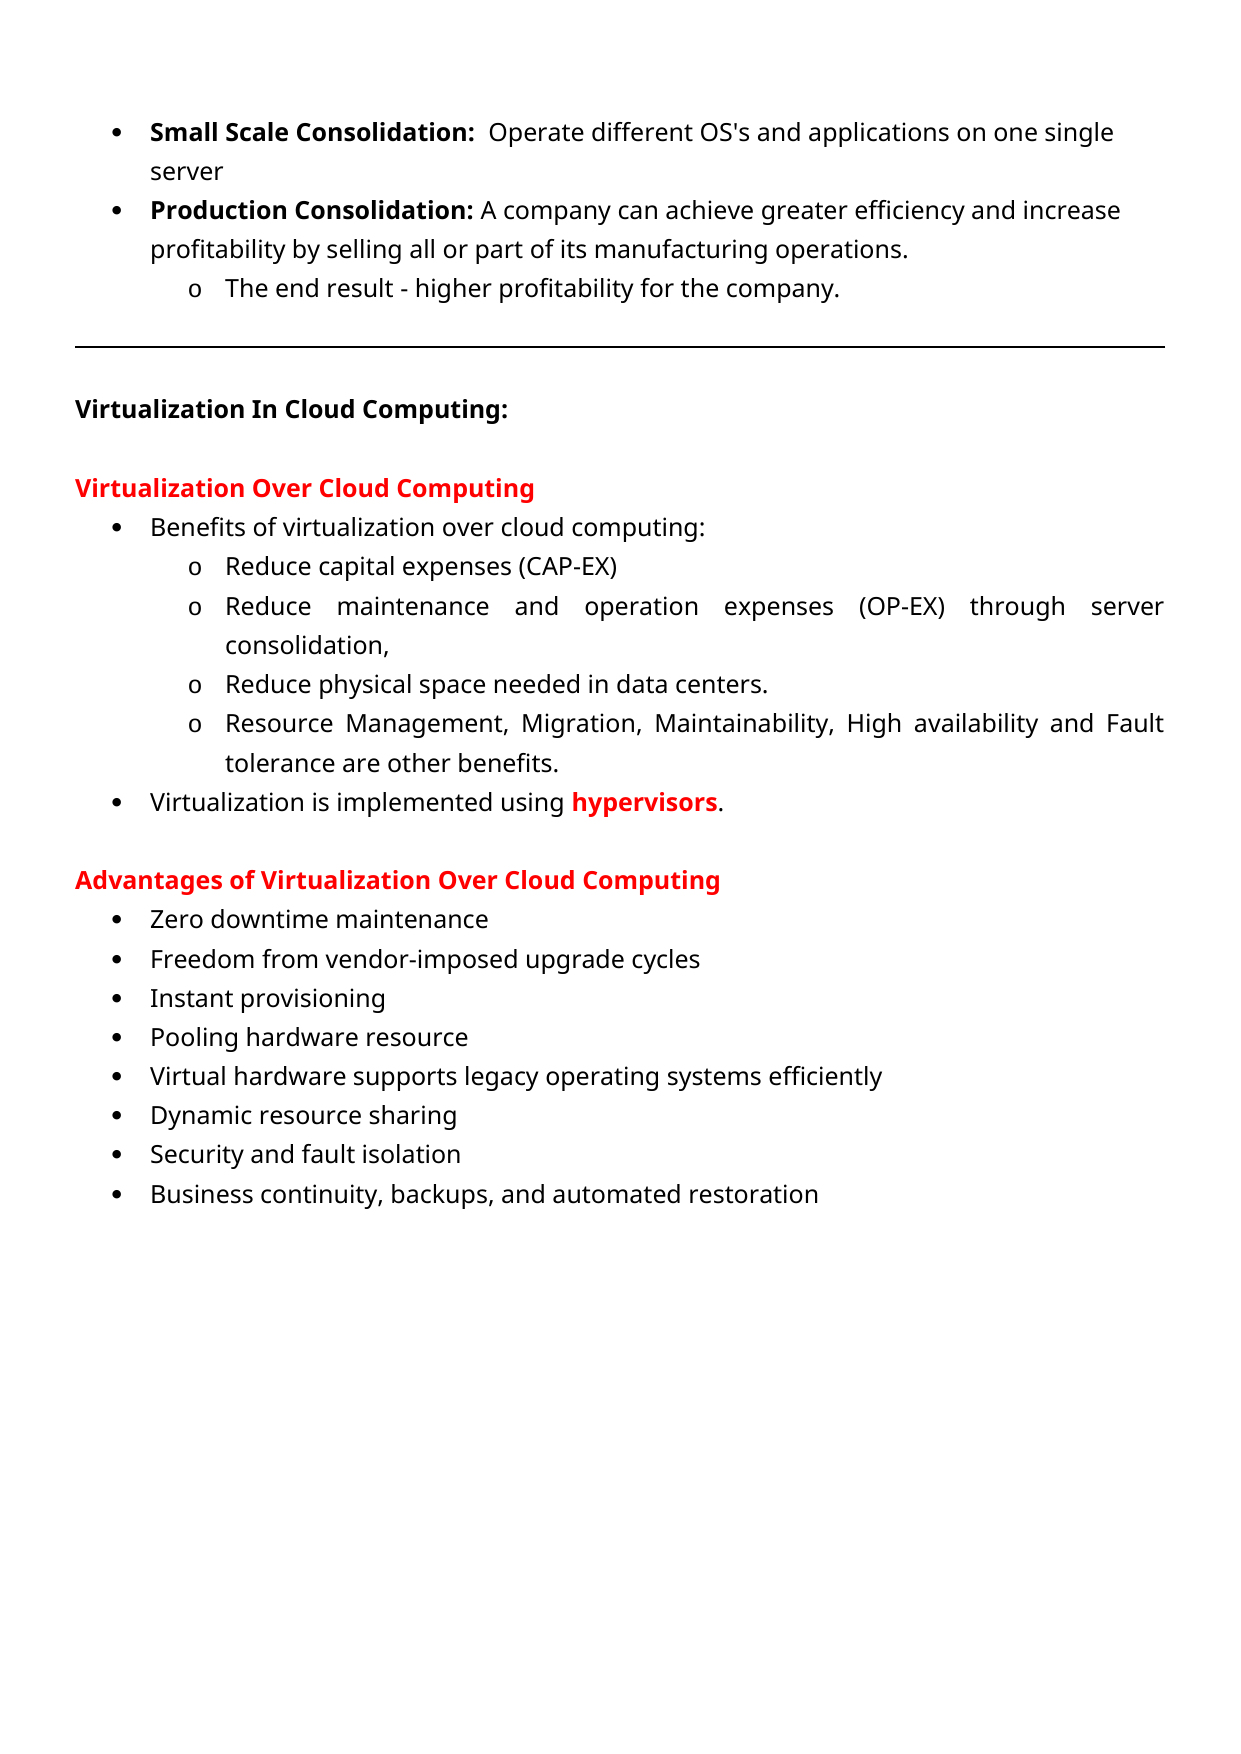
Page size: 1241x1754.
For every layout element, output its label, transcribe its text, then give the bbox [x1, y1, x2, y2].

list Virtual hardware supports legacy operating systems efficiently [112, 1059, 1165, 1093]
list Virtualization is implemented using hypervisors. [112, 785, 1165, 819]
list Resource Management, Migration, Maintainability, High availability and Fault tolerance are other benefits. [187, 706, 1165, 779]
list The end result - higher profitability for the company. [187, 271, 1165, 305]
list Reduce maintenance and operation expenses (OP-EX) through server consolidation, [187, 588, 1165, 662]
list Business continuity, backups, and automated restoration [112, 1176, 1165, 1210]
list Instant provisioning [112, 981, 1165, 1014]
list Zero downtime maintenance [112, 902, 1165, 936]
list Security and fault isolation [112, 1137, 1165, 1171]
list Benefits of virtualization over cloud computing: [112, 510, 1165, 544]
list Small Scale Consolidation: Operate different OS's and applications on one single server [112, 114, 1165, 187]
list Freedom from vendor-imposed upgrade cycles [112, 941, 1165, 975]
text Virtualization Over Cloud Computing [75, 471, 1165, 504]
text Advantages of Virtualization Over Cloud Computing [75, 863, 1165, 897]
text Virtualization In Cloud Computing: [75, 392, 1165, 426]
list Dynamic resource sharing [112, 1098, 1165, 1132]
list Pooling hardware resource [112, 1020, 1165, 1054]
list Reduce capital expenses (CAP-EX) [187, 549, 1165, 583]
list Reduce physical space needed in data centers. [187, 667, 1165, 701]
list Production Consolidation: A company can achieve greater efficiency and increase profitability by selling all or part of its manufacturing operations. [112, 192, 1165, 266]
